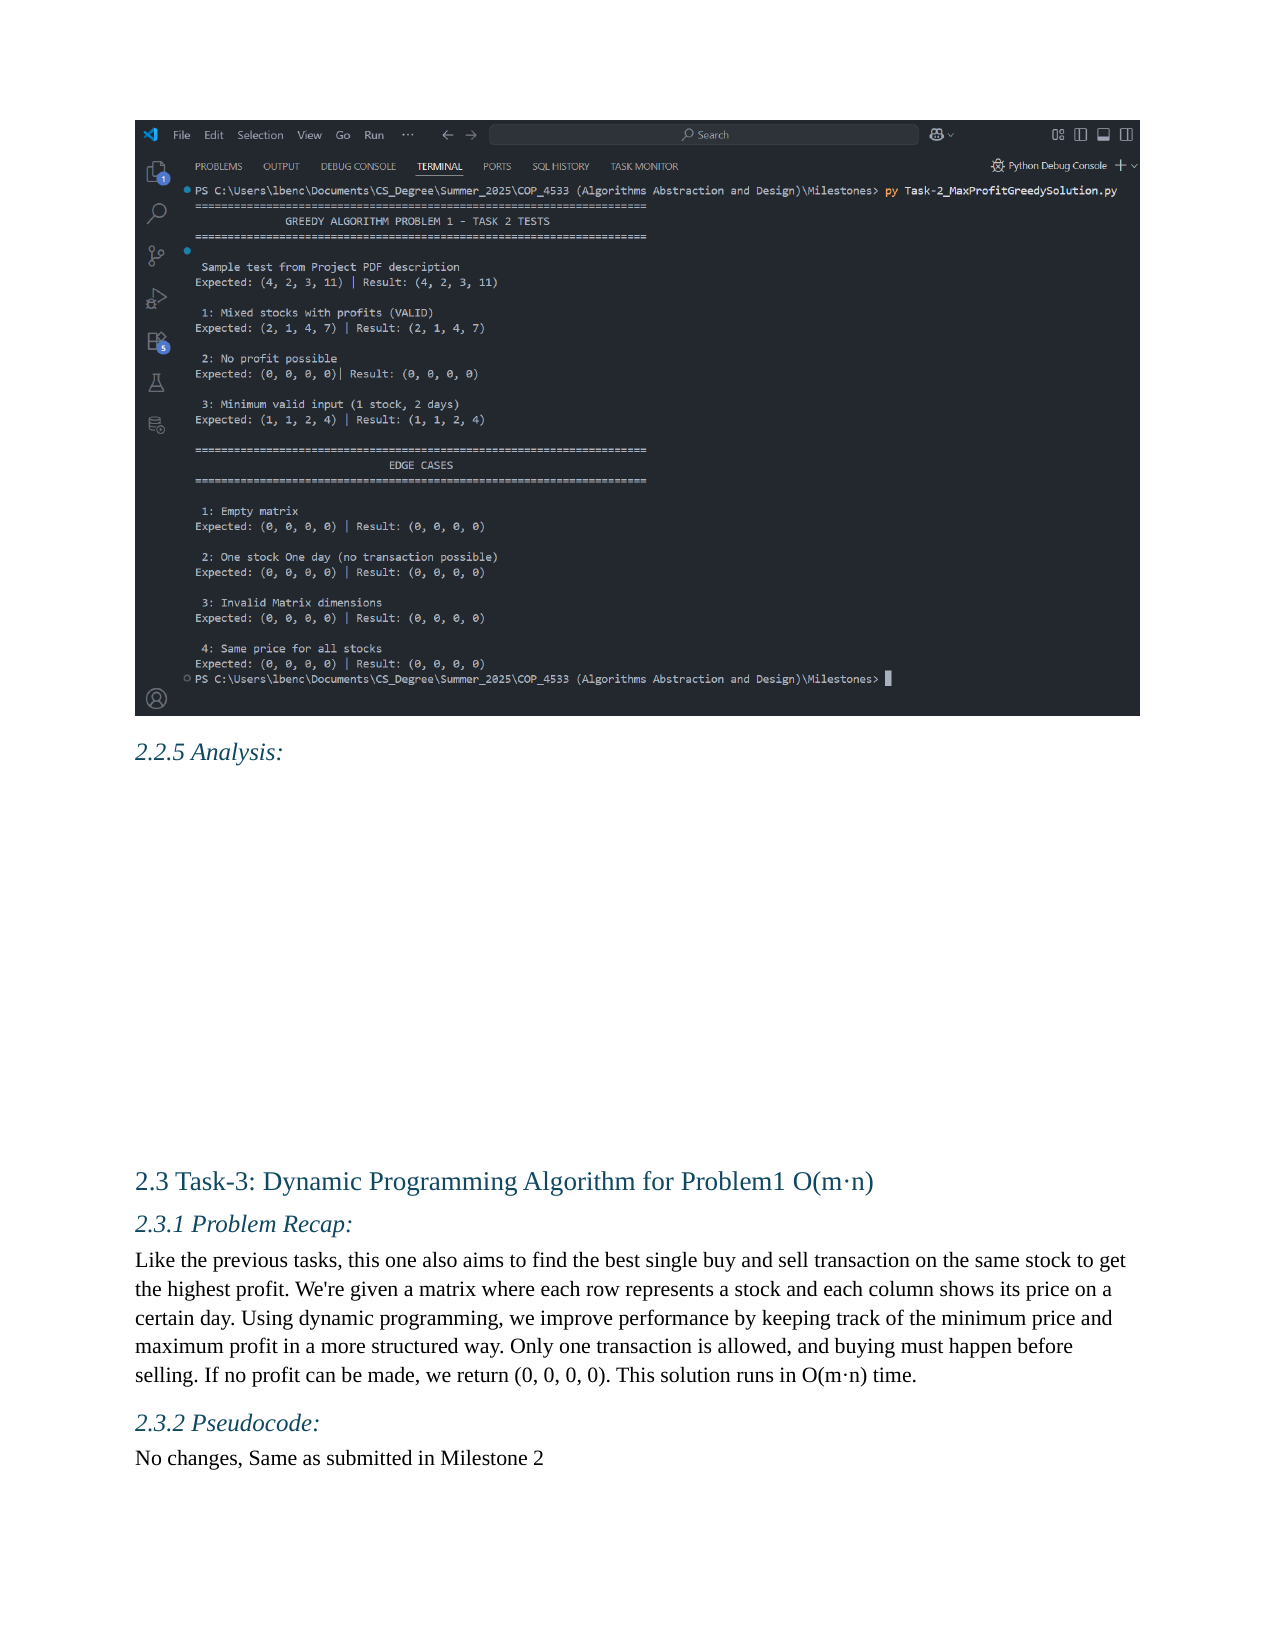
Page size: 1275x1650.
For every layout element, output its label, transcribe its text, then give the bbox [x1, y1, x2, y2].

text No changes, Same as submitted in Milestone 2 [135, 1445, 1140, 1471]
subtitle 2.3.1 Problem Recap: [135, 1209, 1140, 1238]
text Like the previous tasks, this one also aims to find the best single buy and sell transaction on the same stock to get the highest profit. We're given a matrix where each row represents a stock and each column shows its price on a certain day. Using dynamic programming, we improve performance by keeping track of the minimum price and maximum profit in a more structured way. Only one transaction is allowed, and buying must happen before selling. If no profit can be made, we return (0, 0, 0, 0). This solution runs in O(m·n) time. [135, 1247, 1140, 1388]
subtitle 2.3 Task-3: Dynamic Programming Algorithm for Problem1 O(m·n) [135, 1165, 1140, 1197]
picture [135, 120, 1140, 716]
subtitle 2.2.5 Analysis: [135, 737, 1140, 766]
subtitle 2.3.2 Pseudocode: [135, 1408, 1140, 1437]
